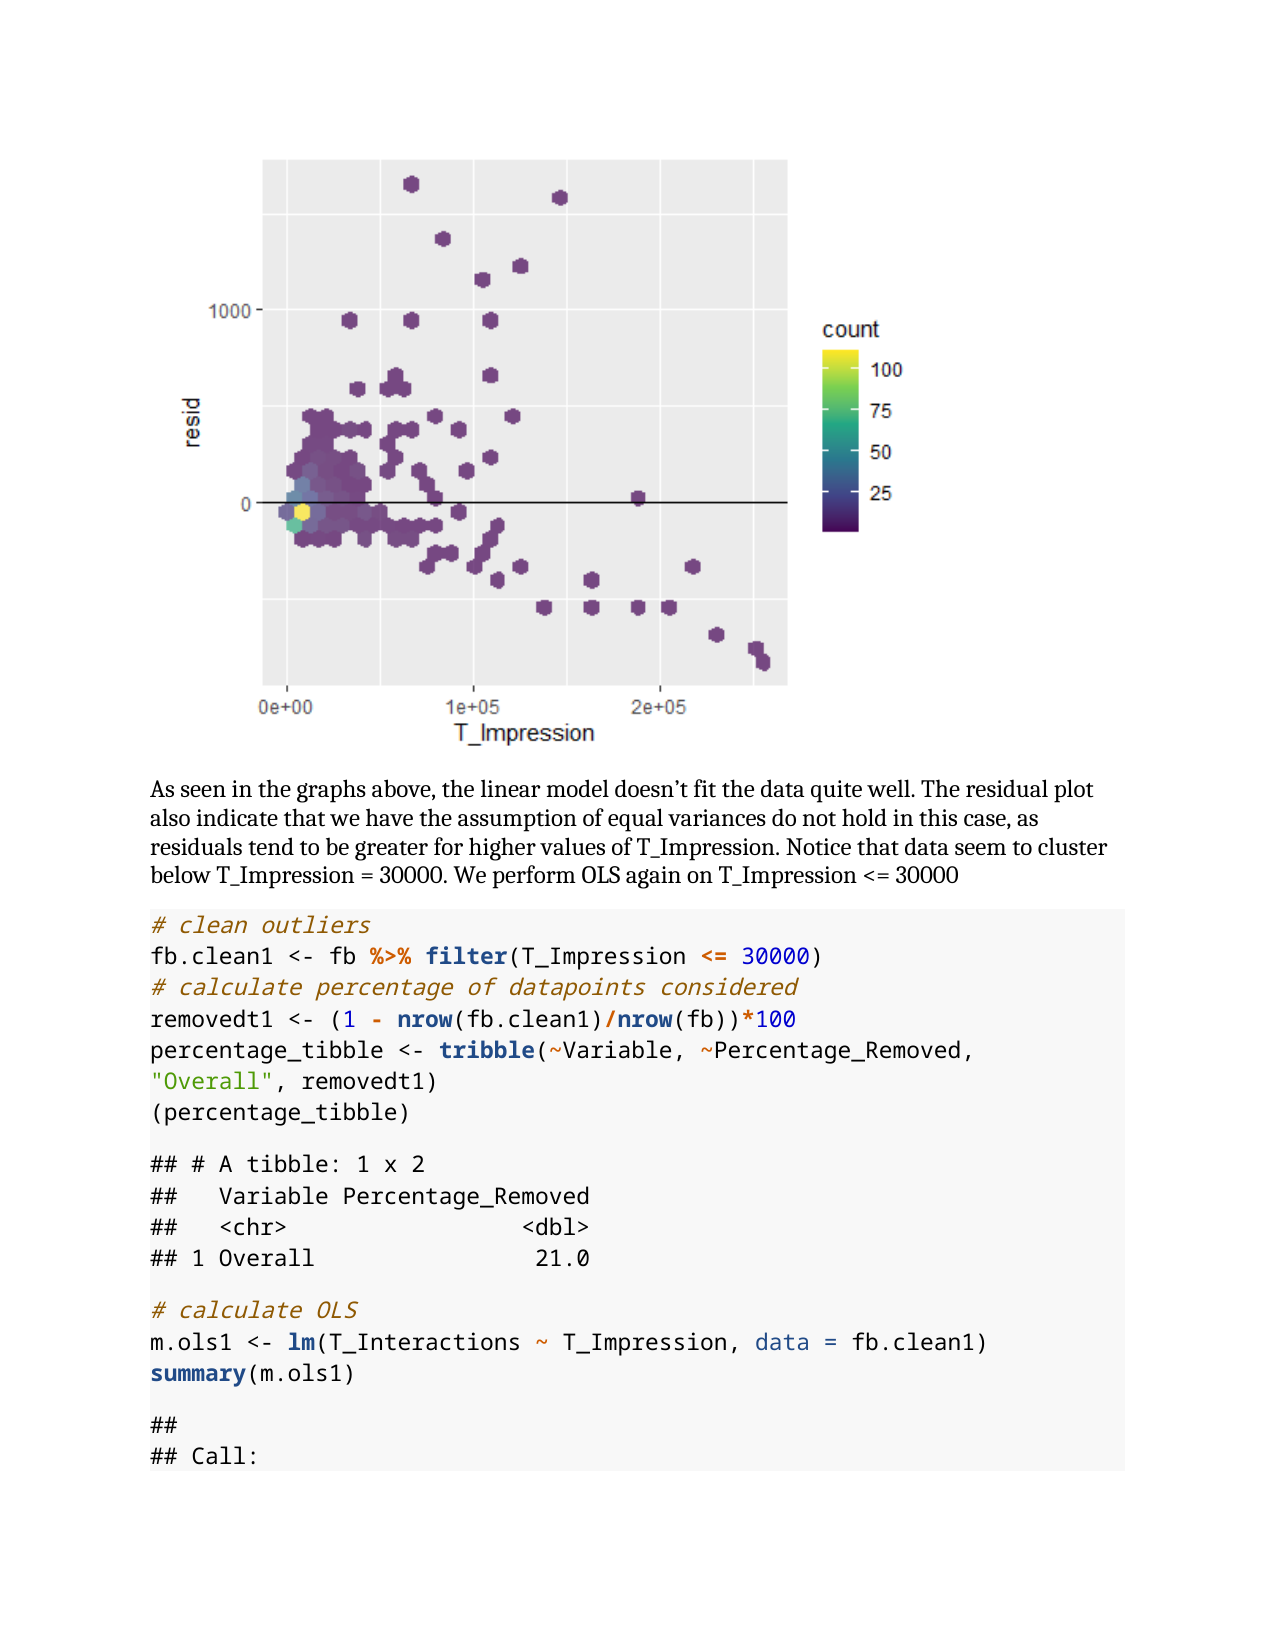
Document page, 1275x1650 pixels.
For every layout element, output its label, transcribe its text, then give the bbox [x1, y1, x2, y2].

text ## # A tibble: 1 x 2 ## Variable Percentage_Removed ## <chr> <dbl> ## 1 Overall 21.0 [150, 1148, 1125, 1273]
text # calculate OLS m.ols1 <- lm(T_Interactions ~ T_Impression, data = fb.clean1) summary(m.ols1) [356, 1294, 1125, 1388]
text # clean outliers fb.clean1 <- fb %>% filter(T_Impression <= 30000) # calculate percentage of datapoints considered removedt1 <- (1 - nrow(fb.clean1)/nrow(fb))*100 percentage_tibble <- tribble(~Variable, ~Percentage_Removed, "Overall", removedt1) (percentage_tibble) [370, 909, 1125, 1128]
picture [168, 150, 927, 757]
text As seen in the graphs above, the linear model doesn’t fit the data quite well. The residual plot also indicate that we have the assumption of equal variances do not hold in this case, as residuals tend to be greater for higher values of T_Impression. Notice that data seem to cluster below T_Impression = 30000. We perform OLS again on T_Impression <= 30000 [150, 775, 1125, 890]
